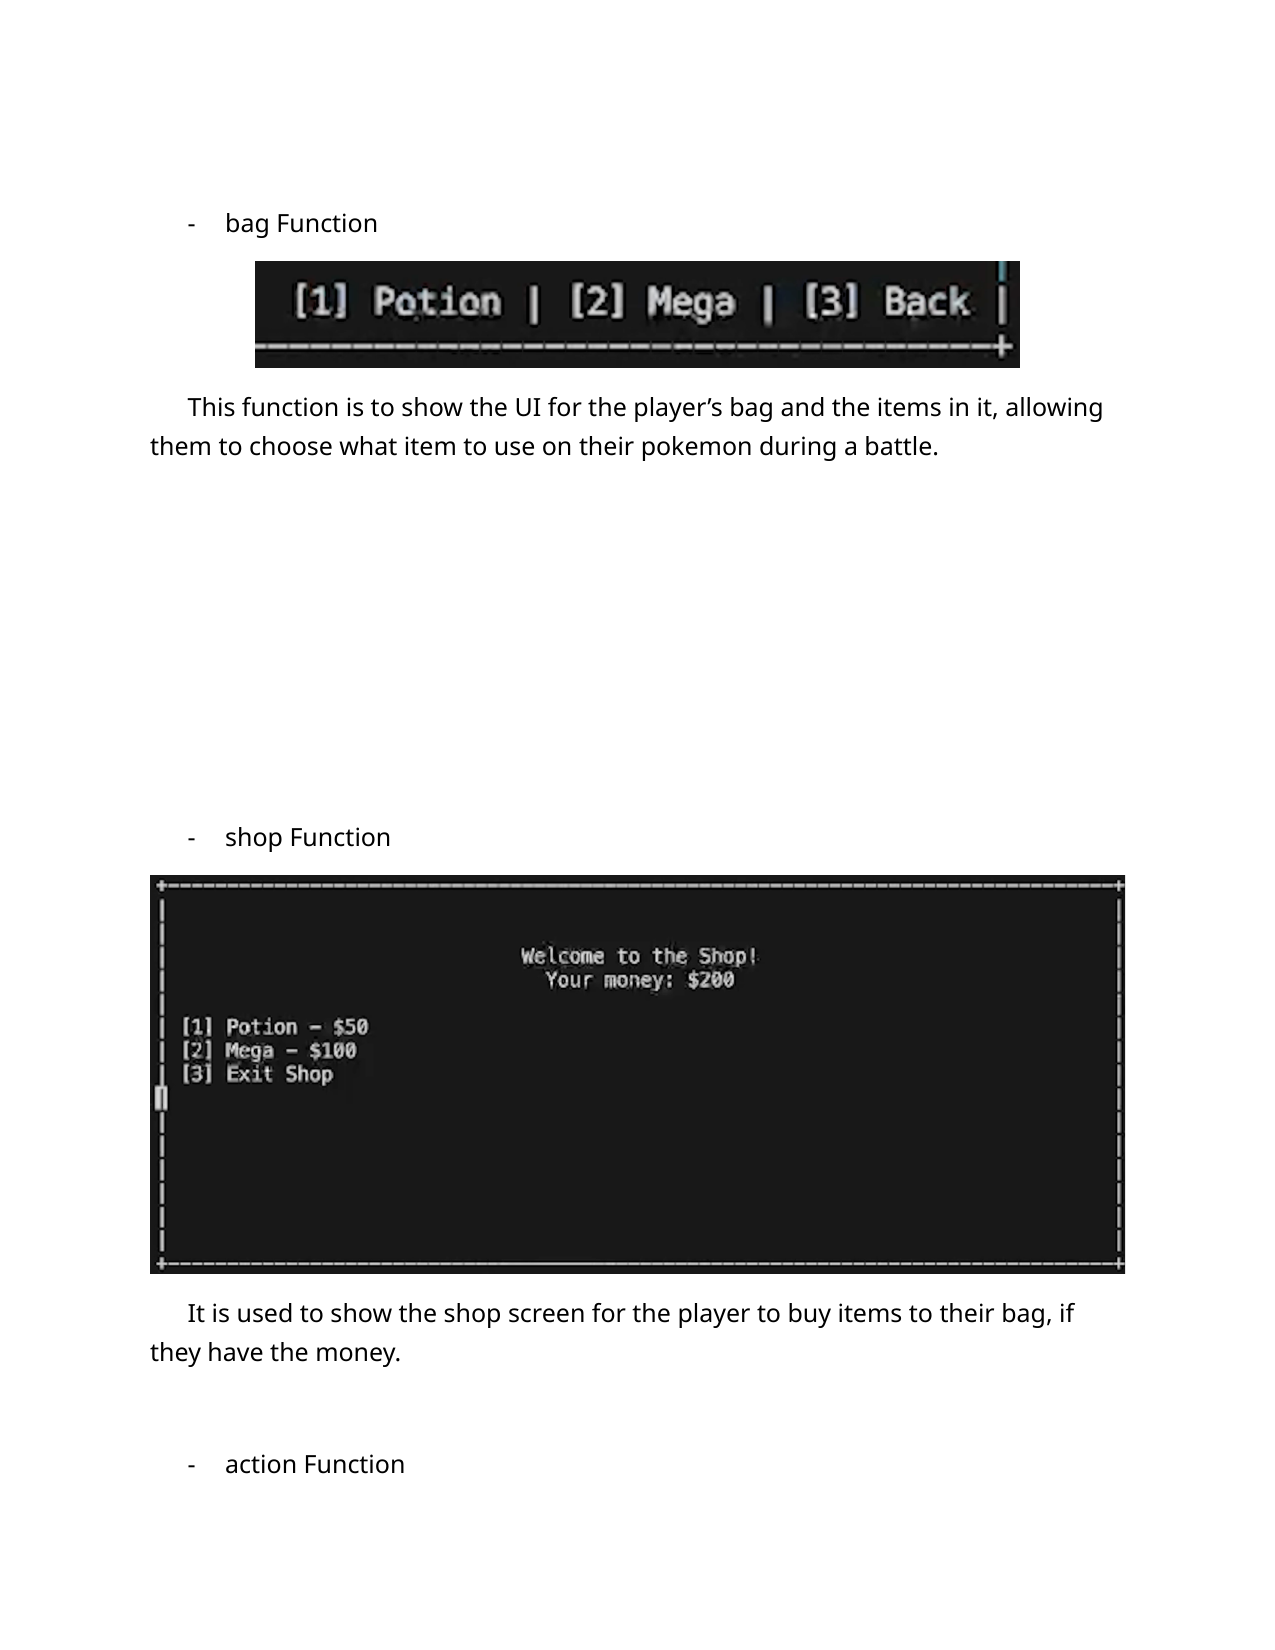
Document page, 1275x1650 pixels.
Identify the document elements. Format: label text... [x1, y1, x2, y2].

picture [150, 875, 1125, 1274]
text It is used to show the shop screen for the player to buy items to their bag, if they have the money. [150, 1296, 1125, 1369]
picture [255, 261, 1020, 368]
list shop Function [187, 819, 1125, 853]
list action Function [187, 1446, 1125, 1480]
list bag Function [187, 206, 1125, 240]
text This function is to show the UI for the player’s bag and the items in it, allowing them to choose what item to use on their pokemon during a battle. [150, 389, 1125, 463]
